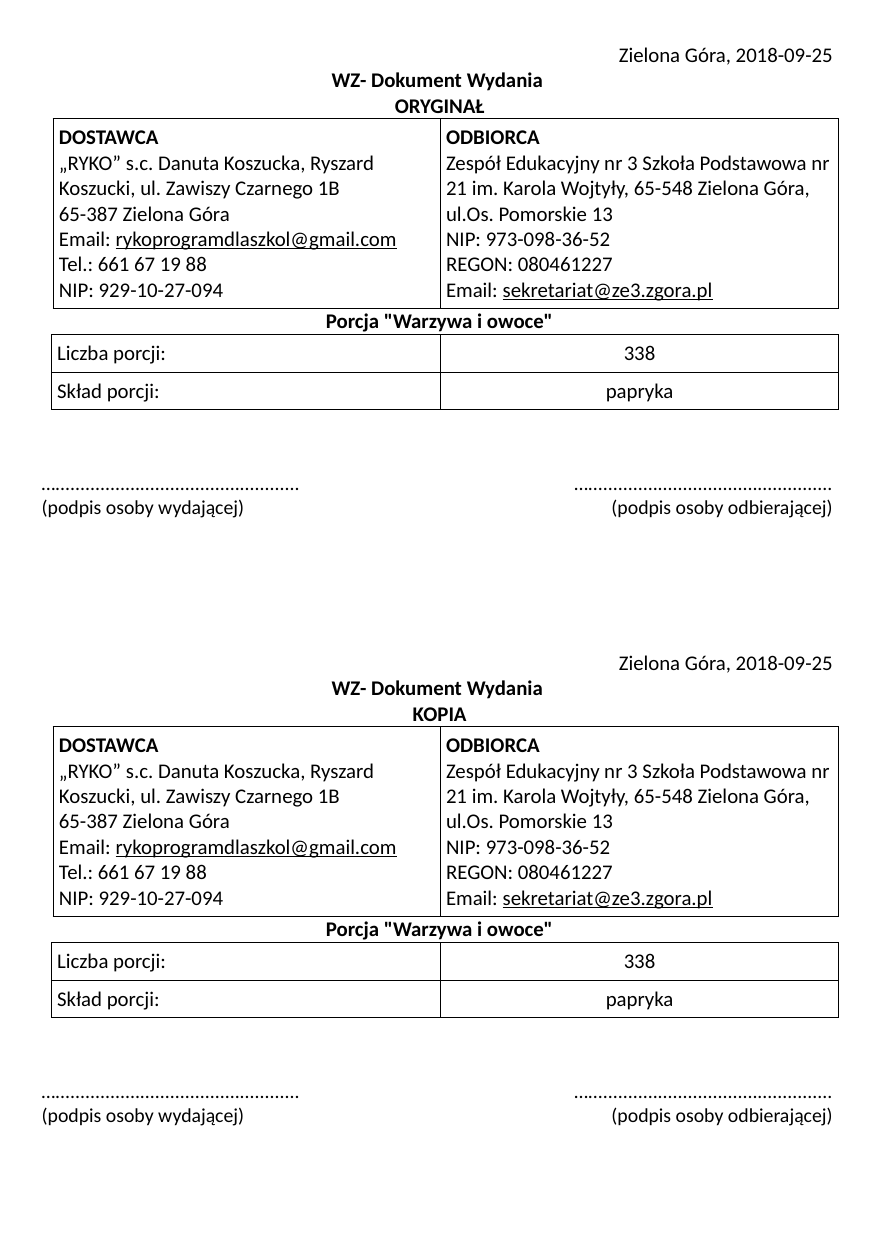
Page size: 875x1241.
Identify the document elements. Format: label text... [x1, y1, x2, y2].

text …................................................. [41, 1079, 437, 1103]
text (podpis osoby odbierającej) [437, 495, 833, 519]
text Porcja "Warzywa i owoce " [41, 309, 833, 334]
text Zielona Góra, 2018-09-25 [41, 42, 833, 67]
text Zielona Góra, 2018-09-25 [41, 650, 833, 675]
table_cell papryka [441, 373, 838, 409]
table_header 338 [441, 335, 838, 372]
text (podpis osoby wydającej) [41, 1103, 437, 1127]
text …................................................. [437, 1079, 833, 1103]
text KOPIA [41, 701, 833, 726]
table_header ODBIORCA Zespół Edukacyjny nr 3 Szkoła Podstawowa nr 21 im. Karola Wojtyły, 65-548 Zielona Góra, ul.Os. Pomorskie 13 NIP: 973-098-36-52 REGON: 080461227 Email: sekretariat@ze3.zgora.pl [441, 119, 838, 308]
table_cell papryka [441, 981, 838, 1017]
table_header DOSTAWCA „RYKO” s.c. Danuta Koszucka, Ryszard Koszucki, ul. Zawiszy Czarnego 1B 65-387 Zielona Góra Email: rykoprogramdlaszkol@gmail.com Tel.: 661 67 19 88 NIP: 929-10-27-094 [54, 119, 440, 308]
text (podpis osoby wydającej) [41, 495, 437, 519]
text …................................................. [437, 471, 833, 495]
table_cell Skład porcji: [52, 373, 440, 409]
text ORYGINAŁ [41, 93, 833, 118]
table_header Liczba porcji: [52, 335, 440, 372]
table_header Liczba porcji: [52, 943, 440, 979]
text Porcja "Warzywa i owoce " [41, 917, 833, 942]
table_header DOSTAWCA „RYKO” s.c. Danuta Koszucka, Ryszard Koszucki, ul. Zawiszy Czarnego 1B 65-387 Zielona Góra Email: rykoprogramdlaszkol@gmail.com Tel.: 661 67 19 88 NIP: 929-10-27-094 [54, 727, 440, 916]
text …................................................. [41, 471, 437, 495]
text (podpis osoby odbierającej) [437, 1103, 833, 1127]
text WZ- Dokument Wydania [41, 675, 833, 701]
text WZ- Dokument Wydania [41, 67, 833, 93]
table_header ODBIORCA Zespół Edukacyjny nr 3 Szkoła Podstawowa nr 21 im. Karola Wojtyły, 65-548 Zielona Góra, ul.Os. Pomorskie 13 NIP: 973-098-36-52 REGON: 080461227 Email: sekretariat@ze3.zgora.pl [441, 727, 838, 916]
table_cell Skład porcji: [52, 981, 440, 1017]
table_header 338 [441, 943, 838, 979]
